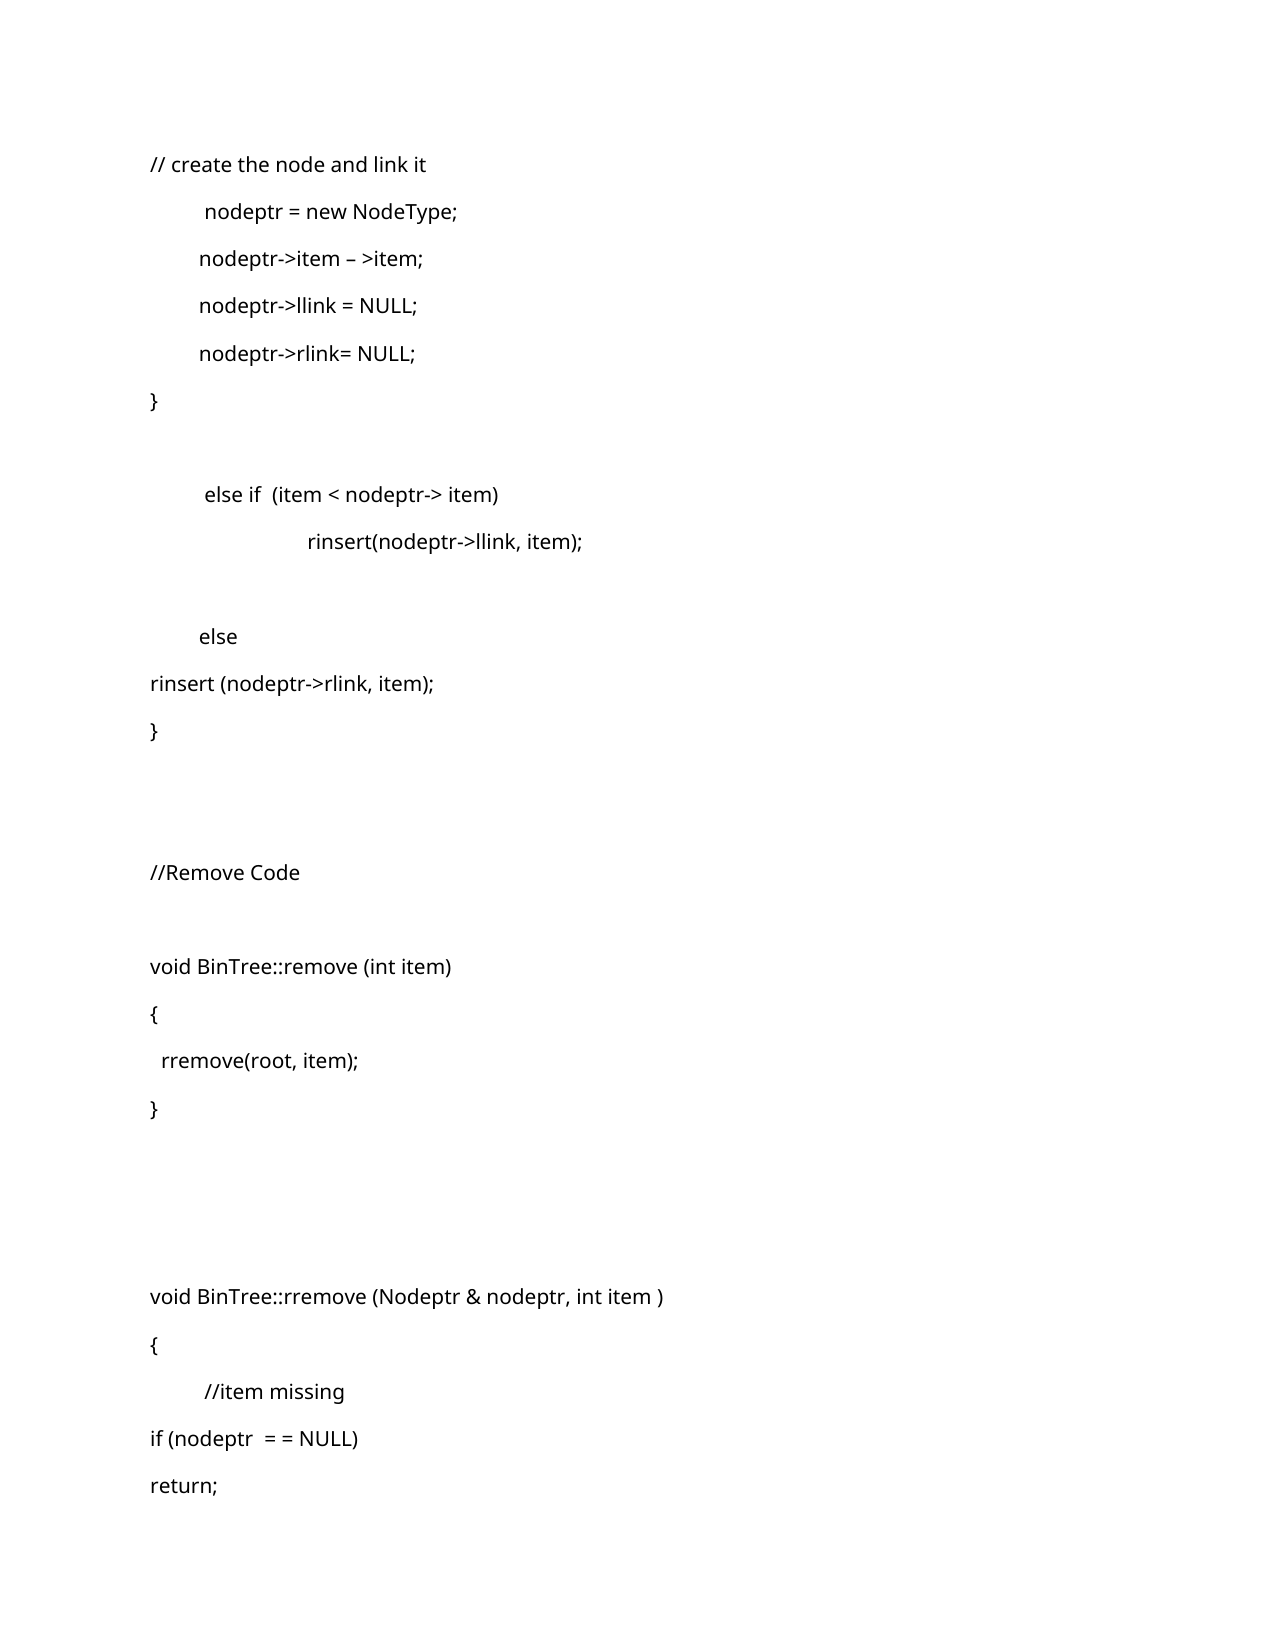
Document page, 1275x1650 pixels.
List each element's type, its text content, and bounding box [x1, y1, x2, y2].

text } [150, 1094, 1125, 1122]
text nodeptr->llink = NULL; [150, 292, 1125, 320]
text nodeptr = new NodeType; [150, 197, 1125, 226]
text nodeptr->rlink= NULL; [150, 339, 1125, 367]
text void BinTree::remove (int item) [150, 952, 1125, 981]
text if (nodeptr = = NULL) [150, 1424, 1125, 1452]
text return; [150, 1471, 1125, 1500]
text rinsert (nodeptr->rlink, item); [150, 669, 1125, 697]
text rremove(root, item); [150, 1047, 1125, 1075]
text //Remove Code [150, 858, 1125, 886]
text else [150, 622, 1125, 650]
text nodeptr->item – >item; [150, 244, 1125, 273]
text } [150, 386, 1125, 414]
text void BinTree::rremove (Nodeptr & nodeptr, int item ) [150, 1282, 1125, 1311]
text { [150, 999, 1125, 1028]
text else if (item < nodeptr-> item) [150, 480, 1125, 509]
text //item missing [150, 1377, 1125, 1405]
text } [150, 716, 1125, 745]
text // create the node and link it [150, 150, 1125, 178]
text { [150, 1330, 1125, 1358]
text rinsert(nodeptr->llink, item); [150, 527, 1125, 556]
